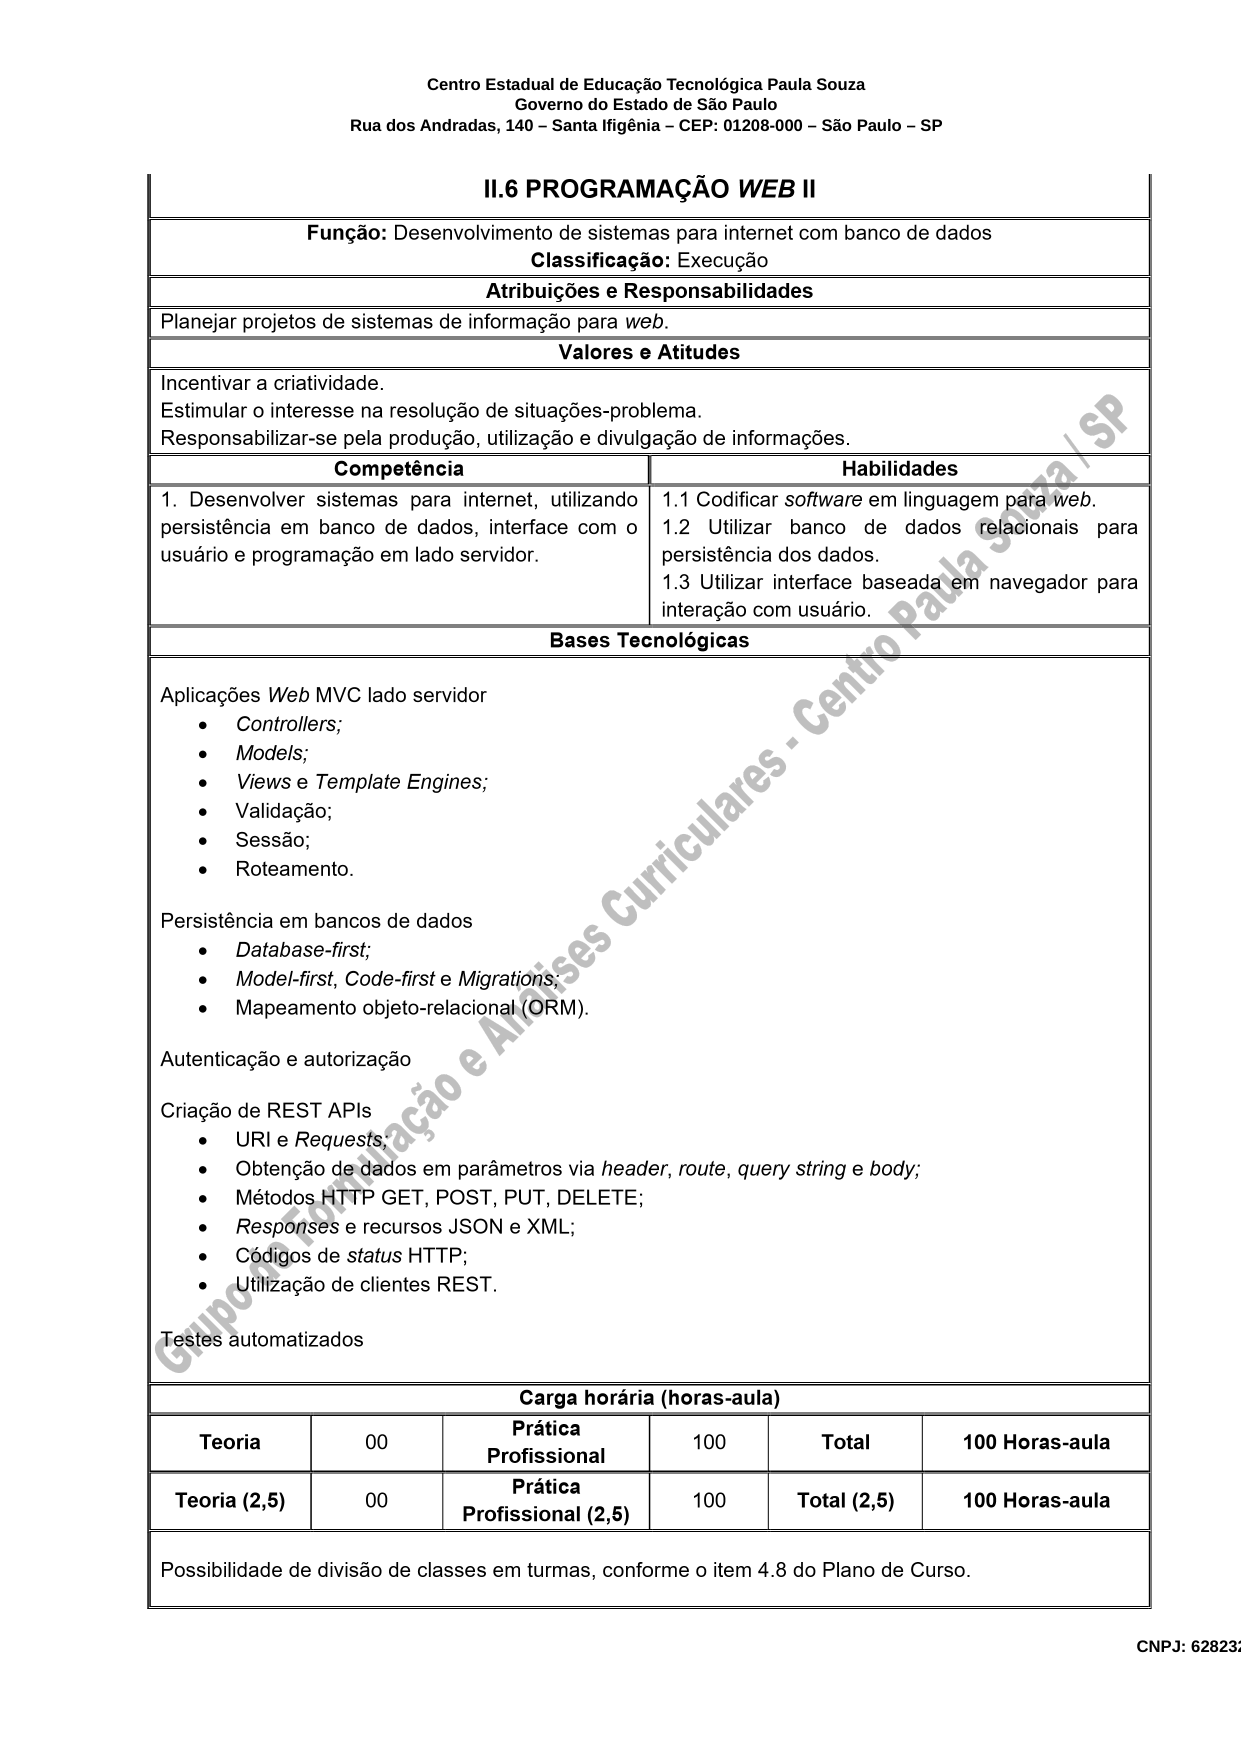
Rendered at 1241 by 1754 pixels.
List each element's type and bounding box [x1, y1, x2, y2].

picture [146, 173, 1152, 1609]
